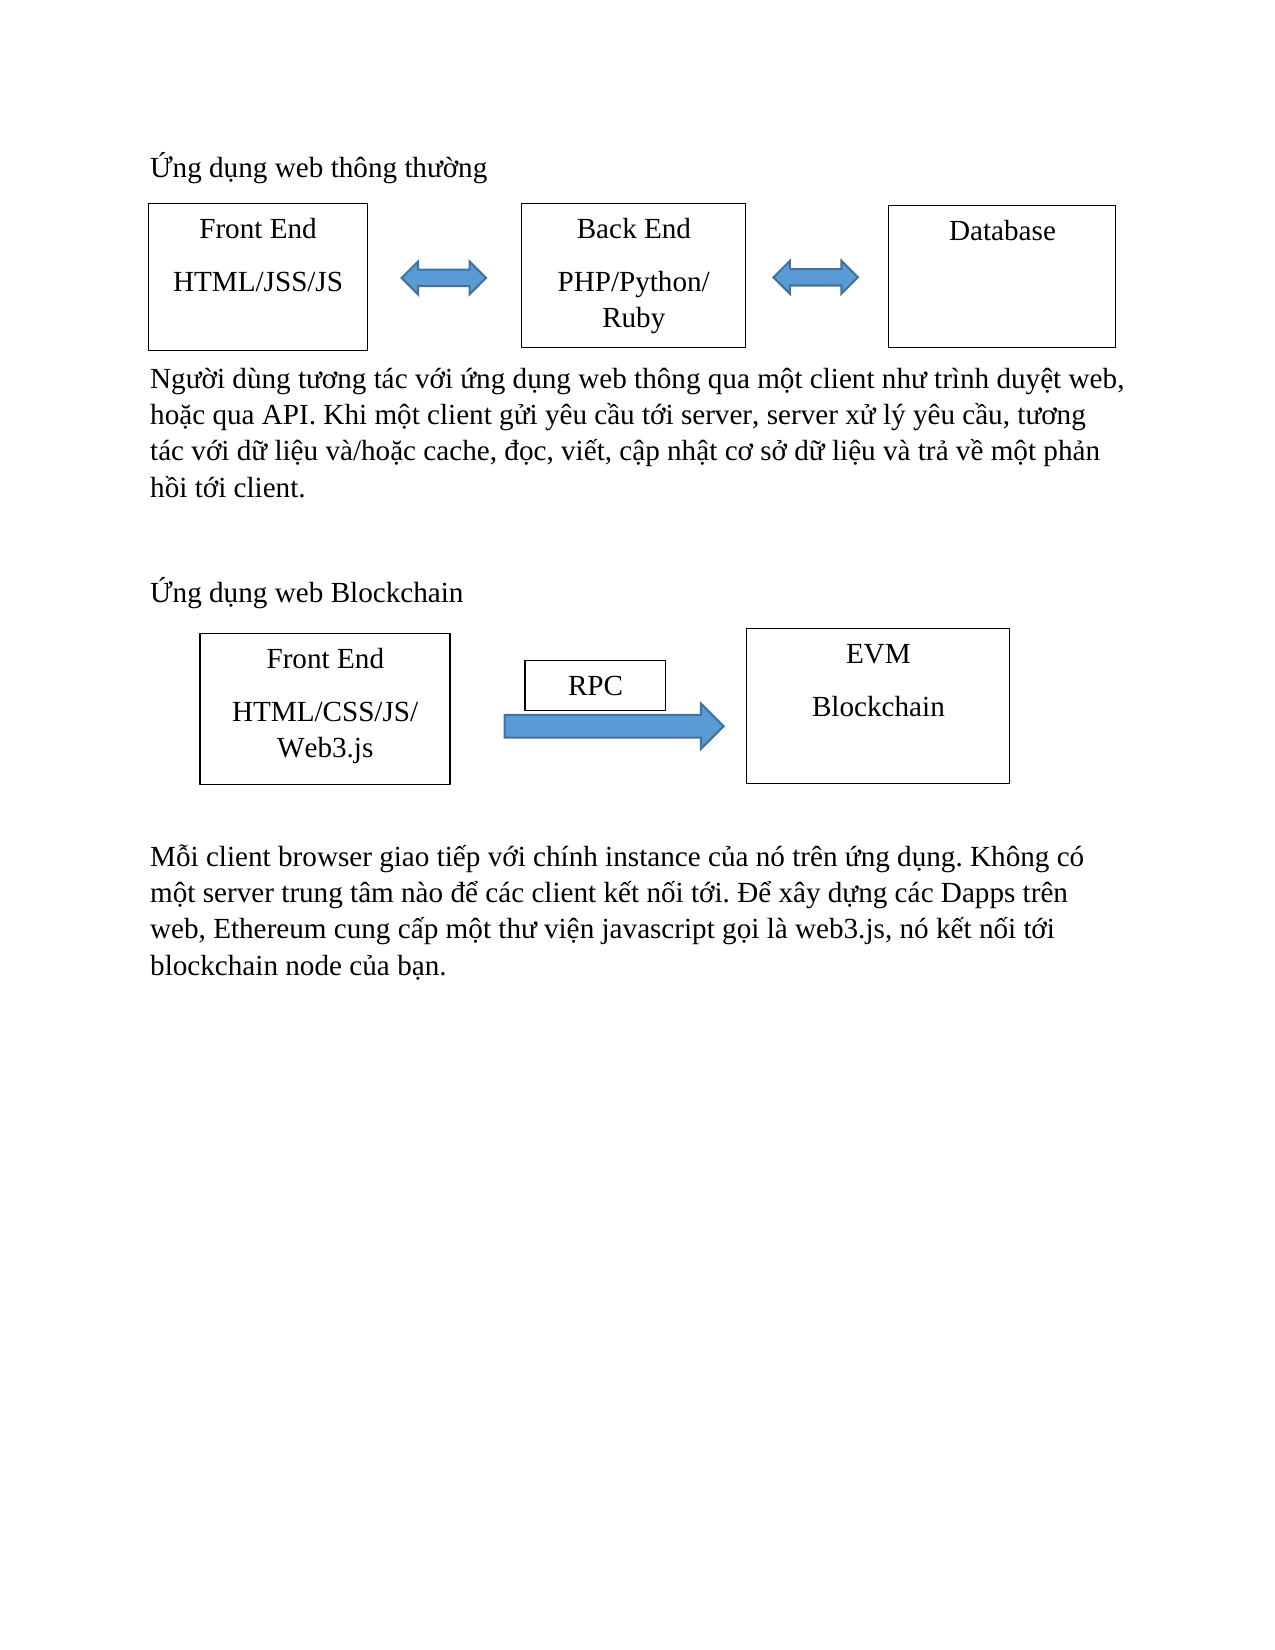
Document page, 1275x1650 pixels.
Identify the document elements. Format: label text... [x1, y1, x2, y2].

text Ứng dụng web Blockchain [150, 575, 1125, 609]
text Ứng dụng web thông thường [150, 150, 1125, 183]
text Mỗi client browser giao tiếp với chính instance của nó trên ứng dụng. Không có một server trung tâm nào để các client kết nối tới. Để xây dựng các Dapps trên web, Ethereum cung cấp một thư viện javascript gọi là web3.js, nó kết nối tới blockchain node của bạn. [150, 839, 1125, 981]
text Người dùng tương tác với ứng dụng web thông qua một client như trình duyệt web, hoặc qua API. Khi một client gửi yêu cầu tới server, server xử lý yêu cầu, tương tác với dữ liệu và/hoặc cache, đọc, viết, cập nhật cơ sở dữ liệu và trả về một phản hồi tới client. [150, 395, 1125, 503]
